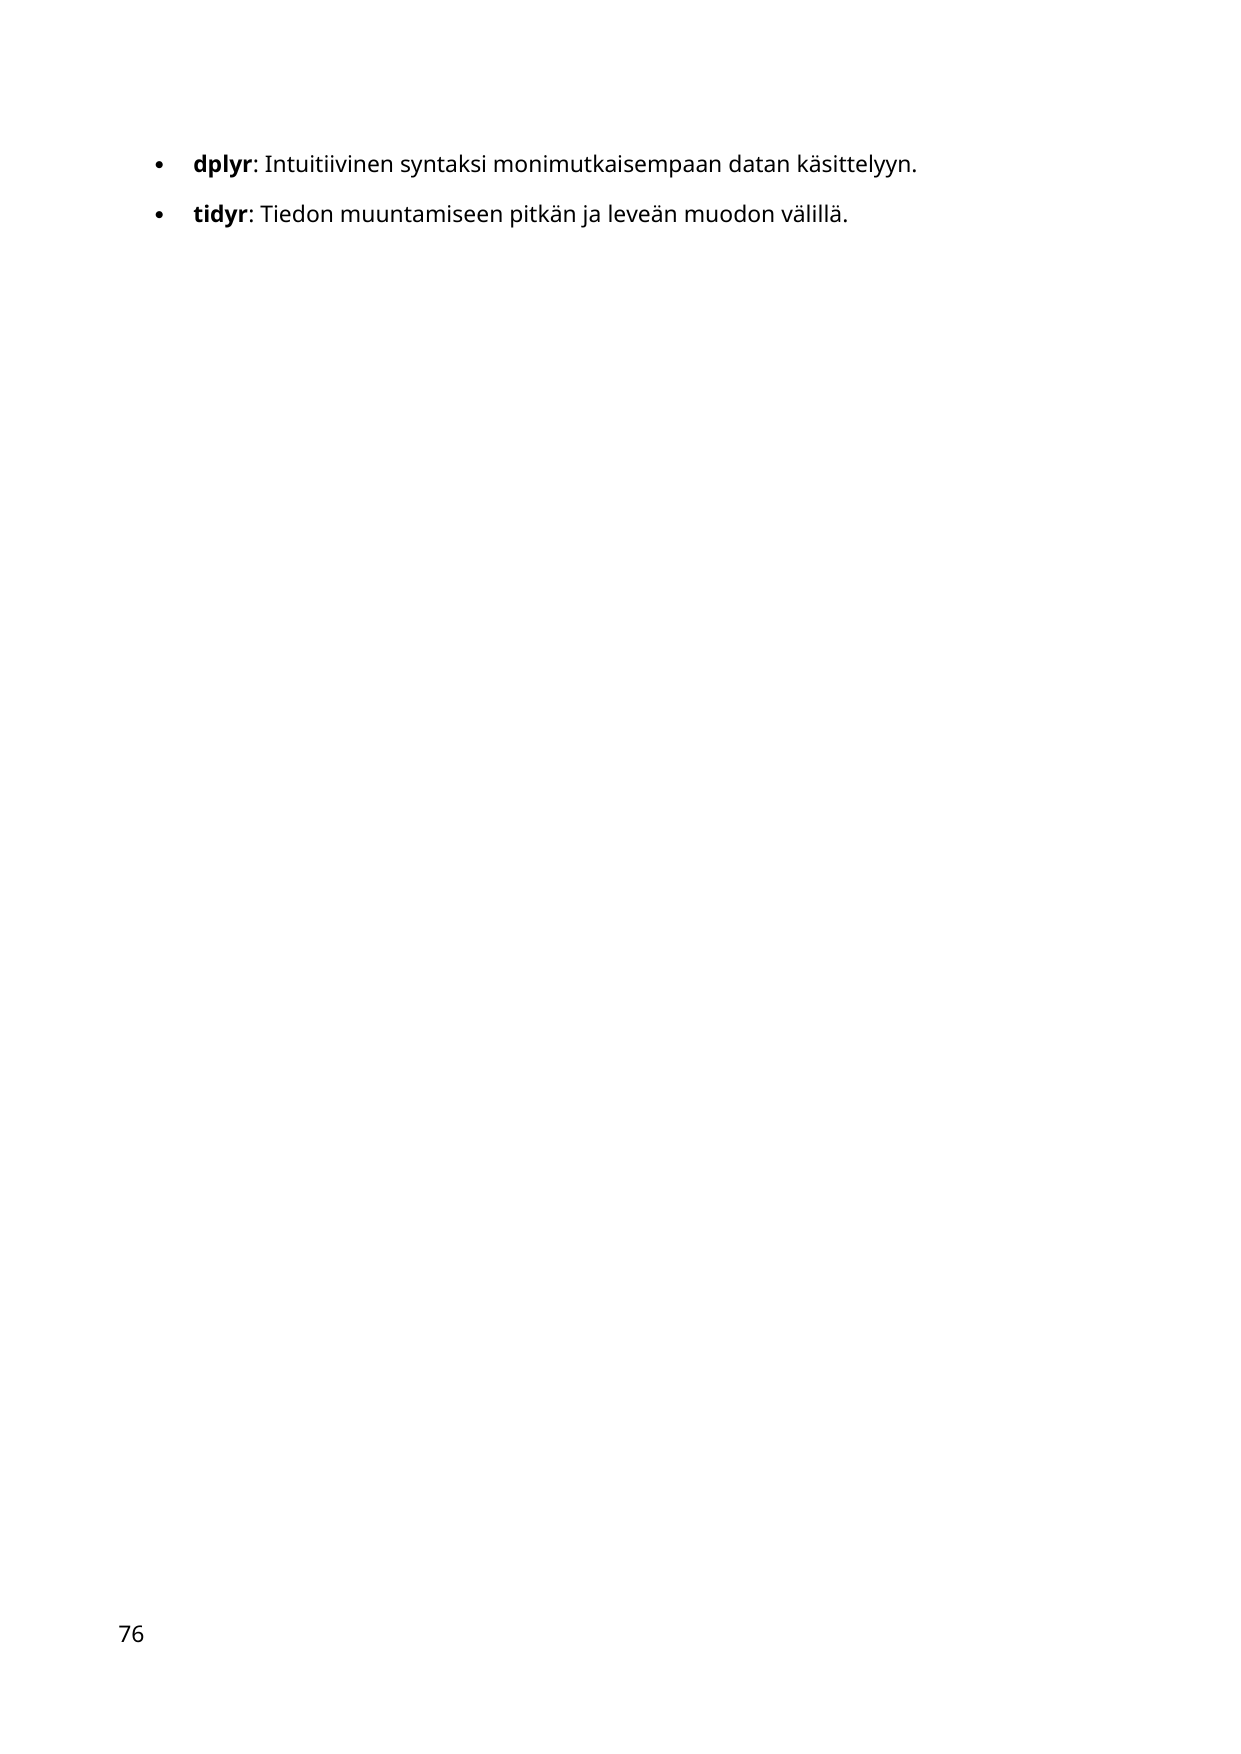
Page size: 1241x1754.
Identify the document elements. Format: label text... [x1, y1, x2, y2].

list dplyr: Intuitiivinen syntaksi monimutkaisempaan datan käsittelyyn. [156, 148, 1122, 179]
list tidyr: Tiedon muuntamiseen pitkän ja leveän muodon välillä. [156, 198, 1122, 229]
